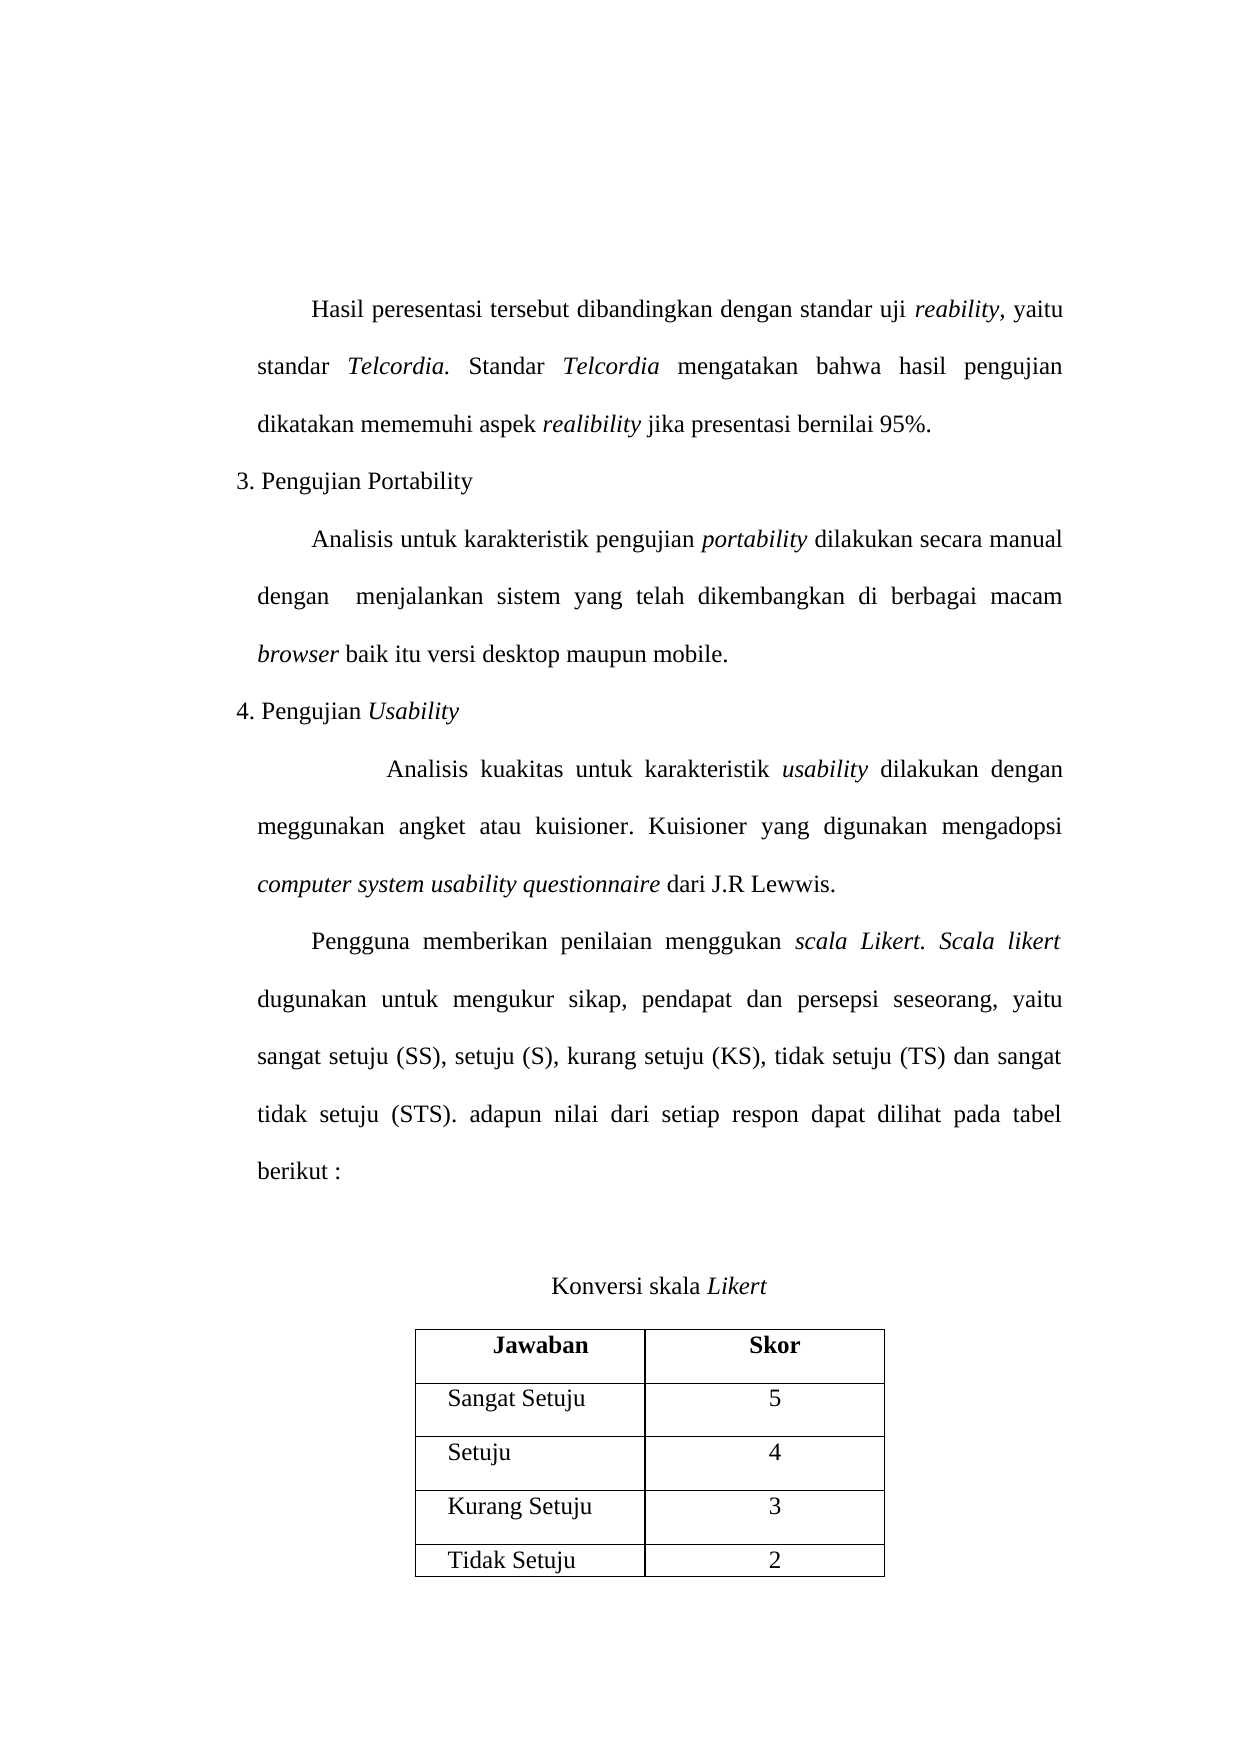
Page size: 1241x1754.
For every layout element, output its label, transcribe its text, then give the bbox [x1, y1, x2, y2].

table_header Jawaban [416, 1330, 644, 1382]
table_cell Kurang Setuju [416, 1491, 644, 1544]
list Analisis kuakitas untuk karakteristik usability dilakukan dengan meggunakan angket atau kuisioner. Kuisioner yang digunakan mengadopsi computer system usability questionnaire dari J.R Lewwis. [257, 754, 1063, 897]
table_header Skor [646, 1330, 884, 1382]
table_cell 3 [646, 1491, 884, 1544]
list Pengujian Portability [236, 466, 1063, 495]
table_cell 4 [646, 1437, 884, 1490]
table_cell Tidak Setuju [416, 1545, 644, 1576]
list Pengujian Usability [236, 696, 1063, 725]
table_cell 2 [646, 1545, 884, 1576]
list Pengguna memberikan penilaian menggukan scala Likert. Scala likert dugunakan untuk mengukur sikap, pendapat dan persepsi seseorang, yaitu sangat setuju (SS), setuju (S), kurang setuju (KS), tidak setuju (TS) dan sangat tidak setuju (STS). adapun nilai dari setiap respon dapat dilihat pada tabel berikut : [257, 926, 1063, 1185]
list Hasil peresentasi tersebut dibandingkan dengan standar uji reability, yaitu standar Telcordia. Standar Telcordia mengatakan bahwa hasil pengujian dikatakan mememuhi aspek realibility jika presentasi bernilai 95%. [257, 294, 1063, 437]
list Konversi skala Likert [257, 1271, 1063, 1300]
table_cell Setuju [416, 1437, 644, 1490]
table_cell Sangat Setuju [416, 1384, 644, 1436]
table_cell 5 [646, 1384, 884, 1436]
list Analisis untuk karakteristik pengujian portability dilakukan secara manual dengan menjalankan sistem yang telah dikembangkan di berbagai macam browser baik itu versi desktop maupun mobile. [257, 524, 1063, 667]
